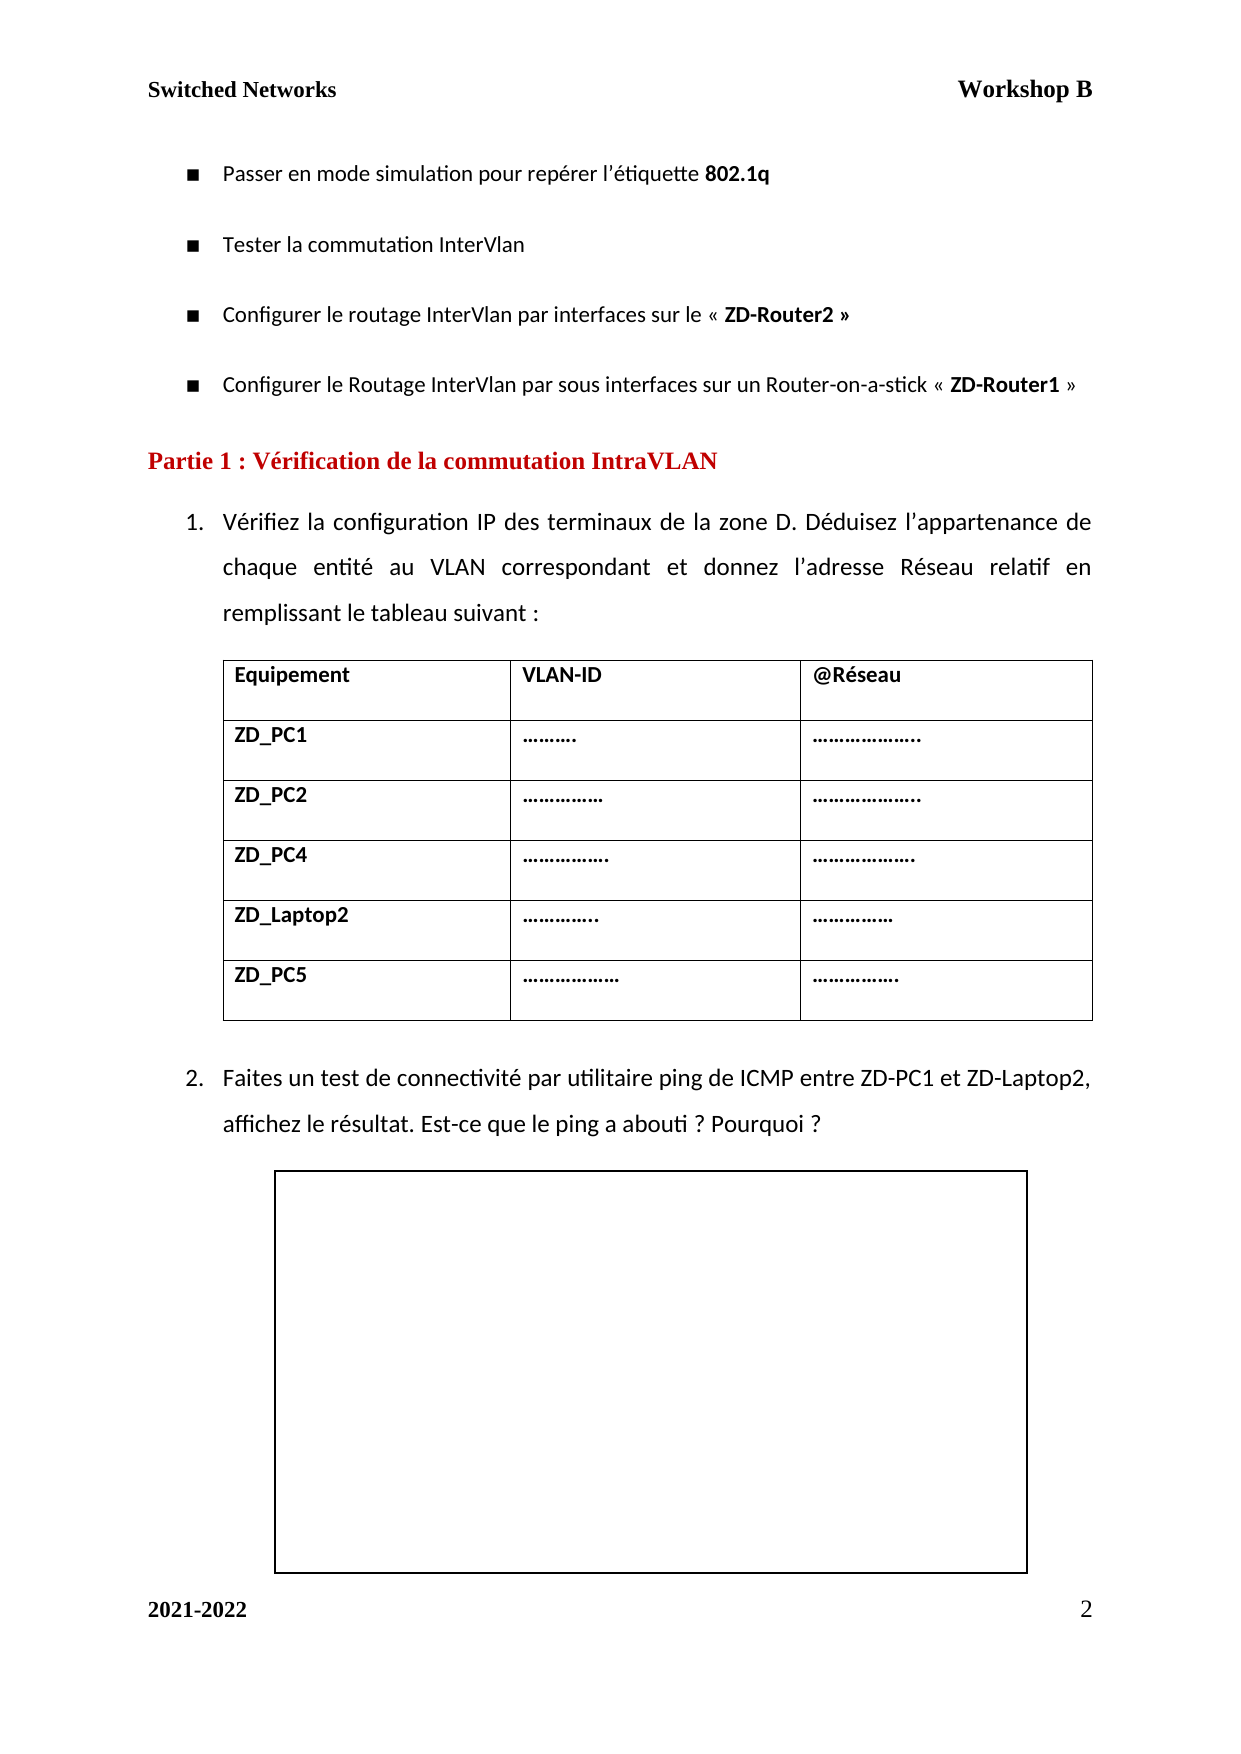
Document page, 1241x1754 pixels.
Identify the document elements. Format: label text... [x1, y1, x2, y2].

list Tester la commutation InterVlan [185, 218, 1093, 265]
table_cell ……………….. [801, 721, 1092, 779]
table_cell ZD_PC4 [224, 841, 510, 899]
table_header Equipement [224, 661, 510, 719]
table_cell ……………… [511, 961, 800, 1019]
list Configurer le routage InterVlan par interfaces sur le « ZD-Router2 » [185, 288, 1093, 335]
table_cell ………. [511, 721, 800, 779]
table_cell ………………. [801, 841, 1092, 899]
table_header VLAN-ID [511, 661, 800, 719]
table_cell …………… [801, 901, 1092, 959]
table_header @Réseau [801, 661, 1092, 719]
table_cell ZD_PC1 [224, 721, 510, 779]
table_cell ZD_Laptop2 [224, 901, 510, 959]
list Vérifiez la configuration IP des terminaux de la zone D. Déduisez l’appartenance de chaque entité au VLAN correspondant et donnez l’adresse Réseau relatif en remplissant le tableau suivant : [185, 506, 1093, 628]
list Faites un test de connectivité par utilitaire ping de ICMP entre ZD-PC1 et ZD-Laptop2, affichez le résultat. Est-ce que le ping a abouti ? Pourquoi ? [185, 1063, 1093, 1139]
table_cell ………….. [511, 901, 800, 959]
table_cell ……………. [801, 961, 1092, 1019]
text Partie 1 : Vérification de la commutation IntraVLAN [148, 446, 1093, 475]
table_cell …………… [511, 781, 800, 839]
list Passer en mode simulation pour repérer l’étiquette 802.1q [185, 148, 1093, 194]
table_cell ……………….. [801, 781, 1092, 839]
table_cell ZD_PC5 [224, 961, 510, 1019]
table_cell ZD_PC2 [224, 781, 510, 839]
list Configurer le Routage InterVlan par sous interfaces sur un Router-on-a-stick « ZD-Router1 » [185, 359, 1093, 406]
table_cell ……………. [511, 841, 800, 899]
